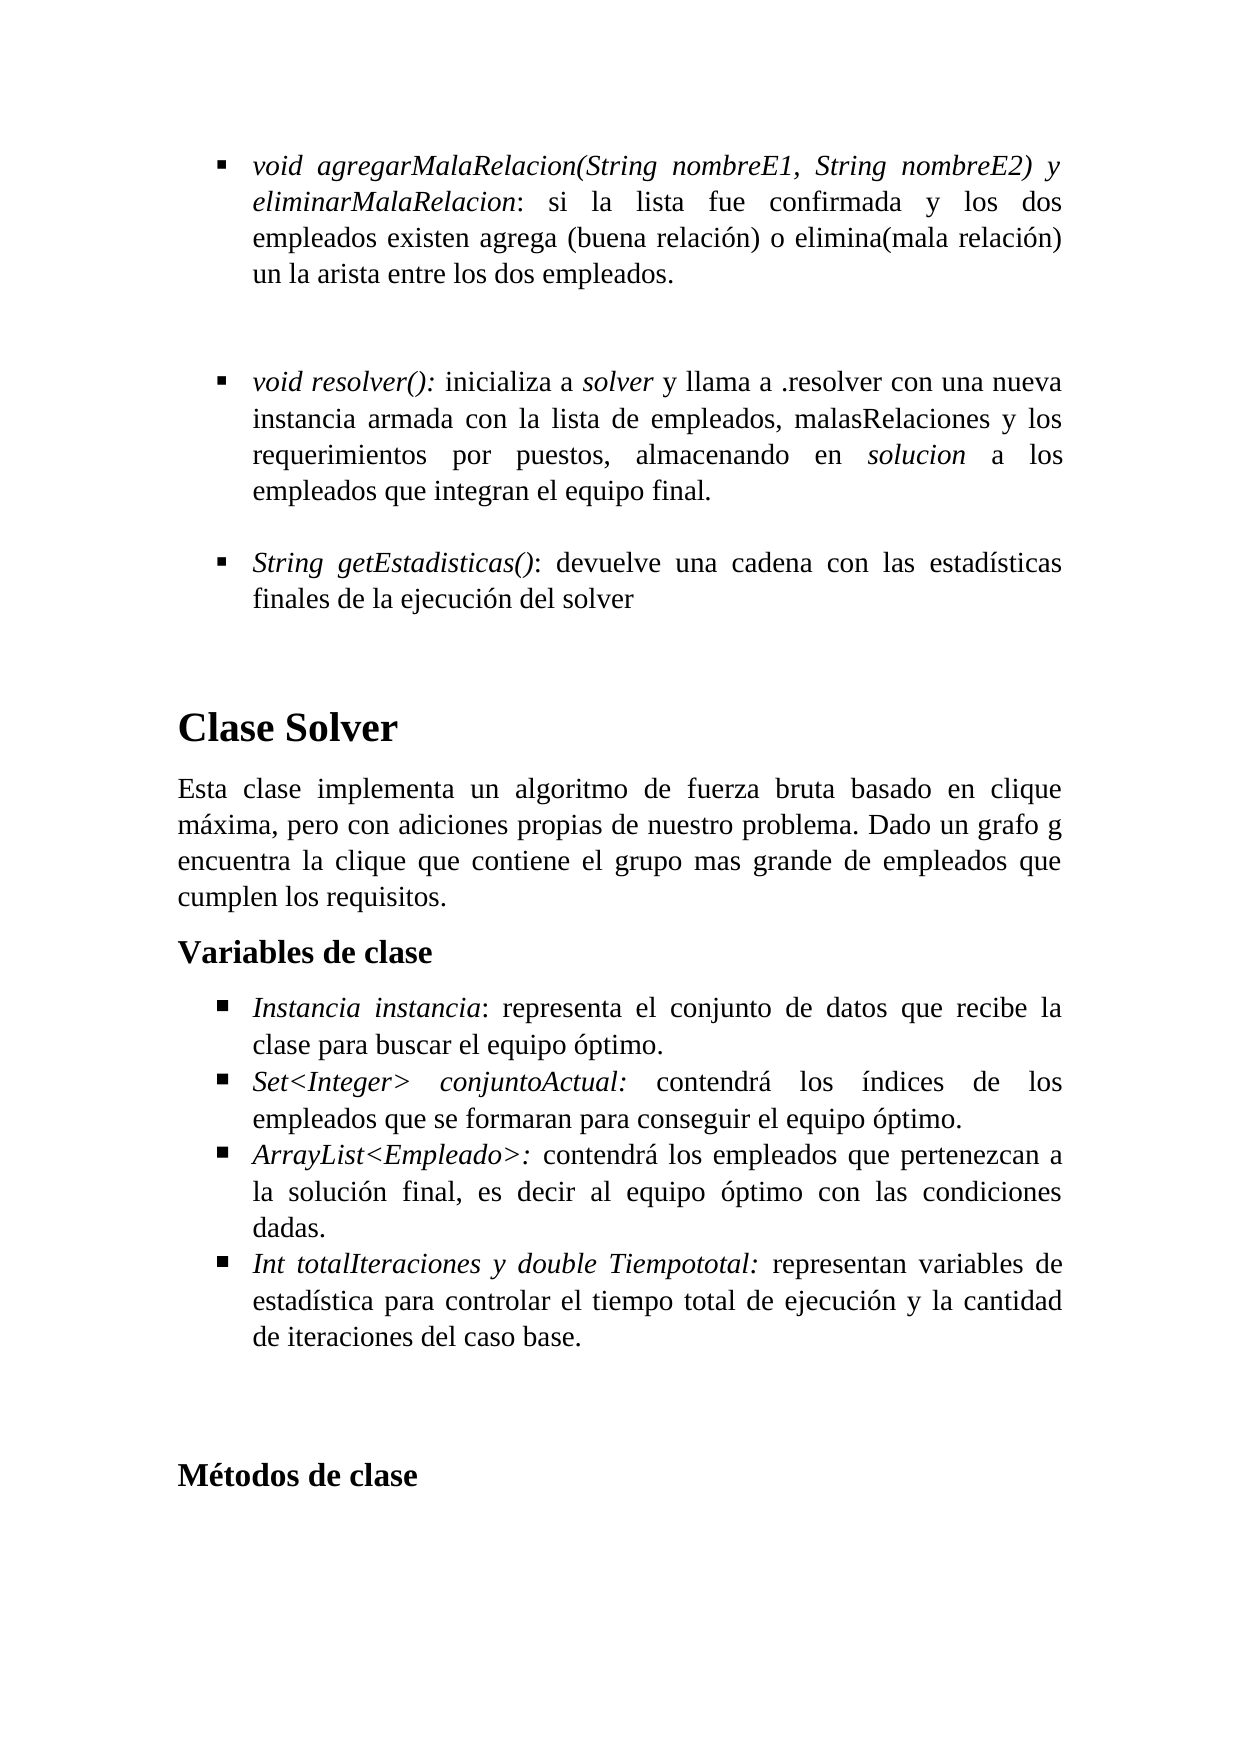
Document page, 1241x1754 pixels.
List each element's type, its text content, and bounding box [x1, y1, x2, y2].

list void resolver(): inicializa a solver y llama a .resolver con una nueva instancia armada con la lista de empleados, malasRelaciones y los requerimientos por puestos, almacenando en solucion a los empleados que integran el equipo final. [215, 364, 1063, 507]
list Instancia instancia: representa el conjunto de datos que recibe la clase para buscar el equipo óptimo. [215, 990, 1063, 1061]
text Esta clase implementa un algoritmo de fuerza bruta basado en clique máxima, pero con adiciones propias de nuestro problema. Dado un grafo g encuentra la clique que contiene el grupo mas grande de empleados que cumplen los requisitos. [177, 771, 1063, 913]
list Set<Integer> conjuntoActual: contendrá los índices de los empleados que se formaran para conseguir el equipo óptimo. [215, 1064, 1063, 1134]
text Variables de clase [177, 932, 1063, 971]
list Int totalIteraciones y double Tiempototal: representan variables de estadística para controlar el tiempo total de ejecución y la cantidad de iteraciones del caso base. [215, 1246, 1063, 1353]
text Clase Solver [177, 703, 1063, 751]
text Métodos de clase [177, 1455, 1063, 1493]
list ArrayList<Empleado>: contendrá los empleados que pertenezcan a la solución final, es decir al equipo óptimo con las condiciones dadas. [215, 1137, 1063, 1244]
list void agregarMalaRelacion(String nombreE1, String nombreE2) y eliminarMalaRelacion: si la lista fue confirmada y los dos empleados existen agrega (buena relación) o elimina(mala relación) un la arista entre los dos empleados. [215, 148, 1063, 290]
list String getEstadisticas(): devuelve una cadena con las estadísticas finales de la ejecución del solver [215, 545, 1063, 615]
